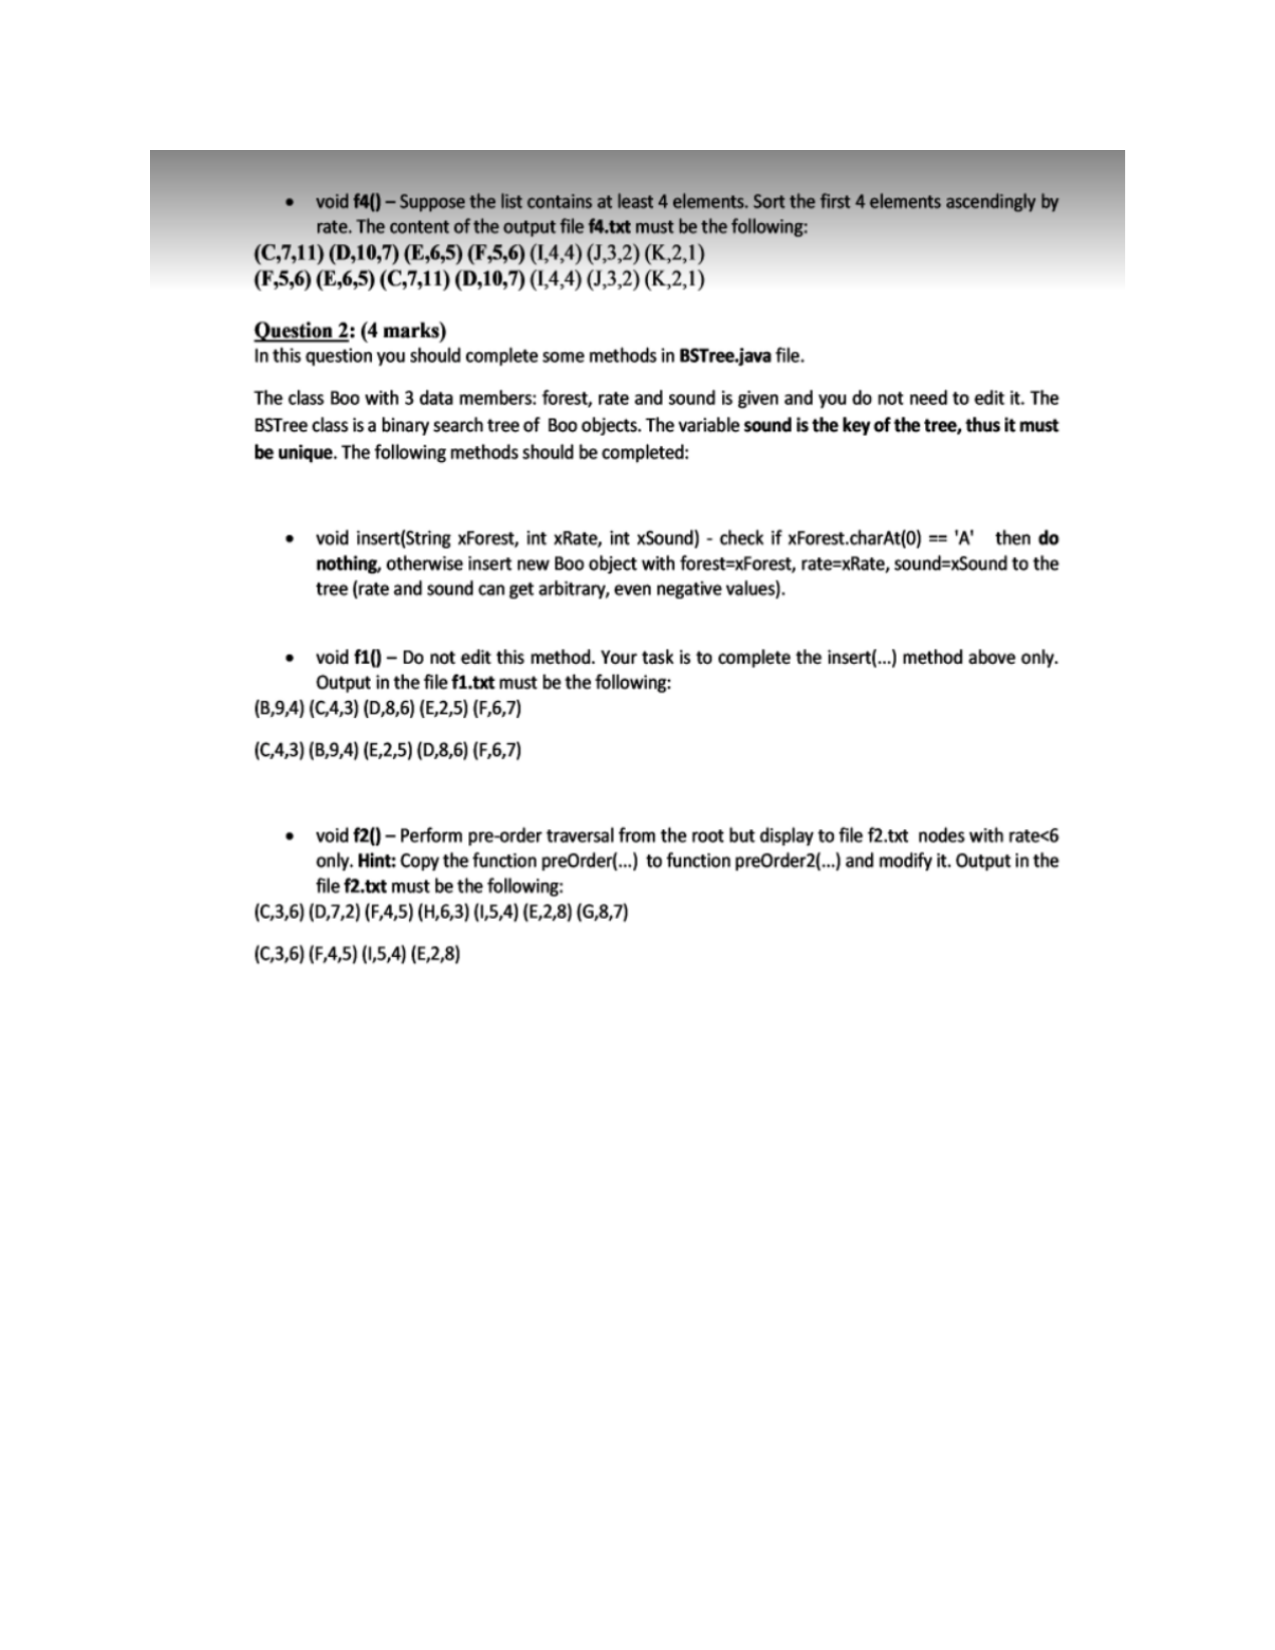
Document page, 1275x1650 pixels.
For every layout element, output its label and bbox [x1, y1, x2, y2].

picture [150, 150, 1125, 993]
